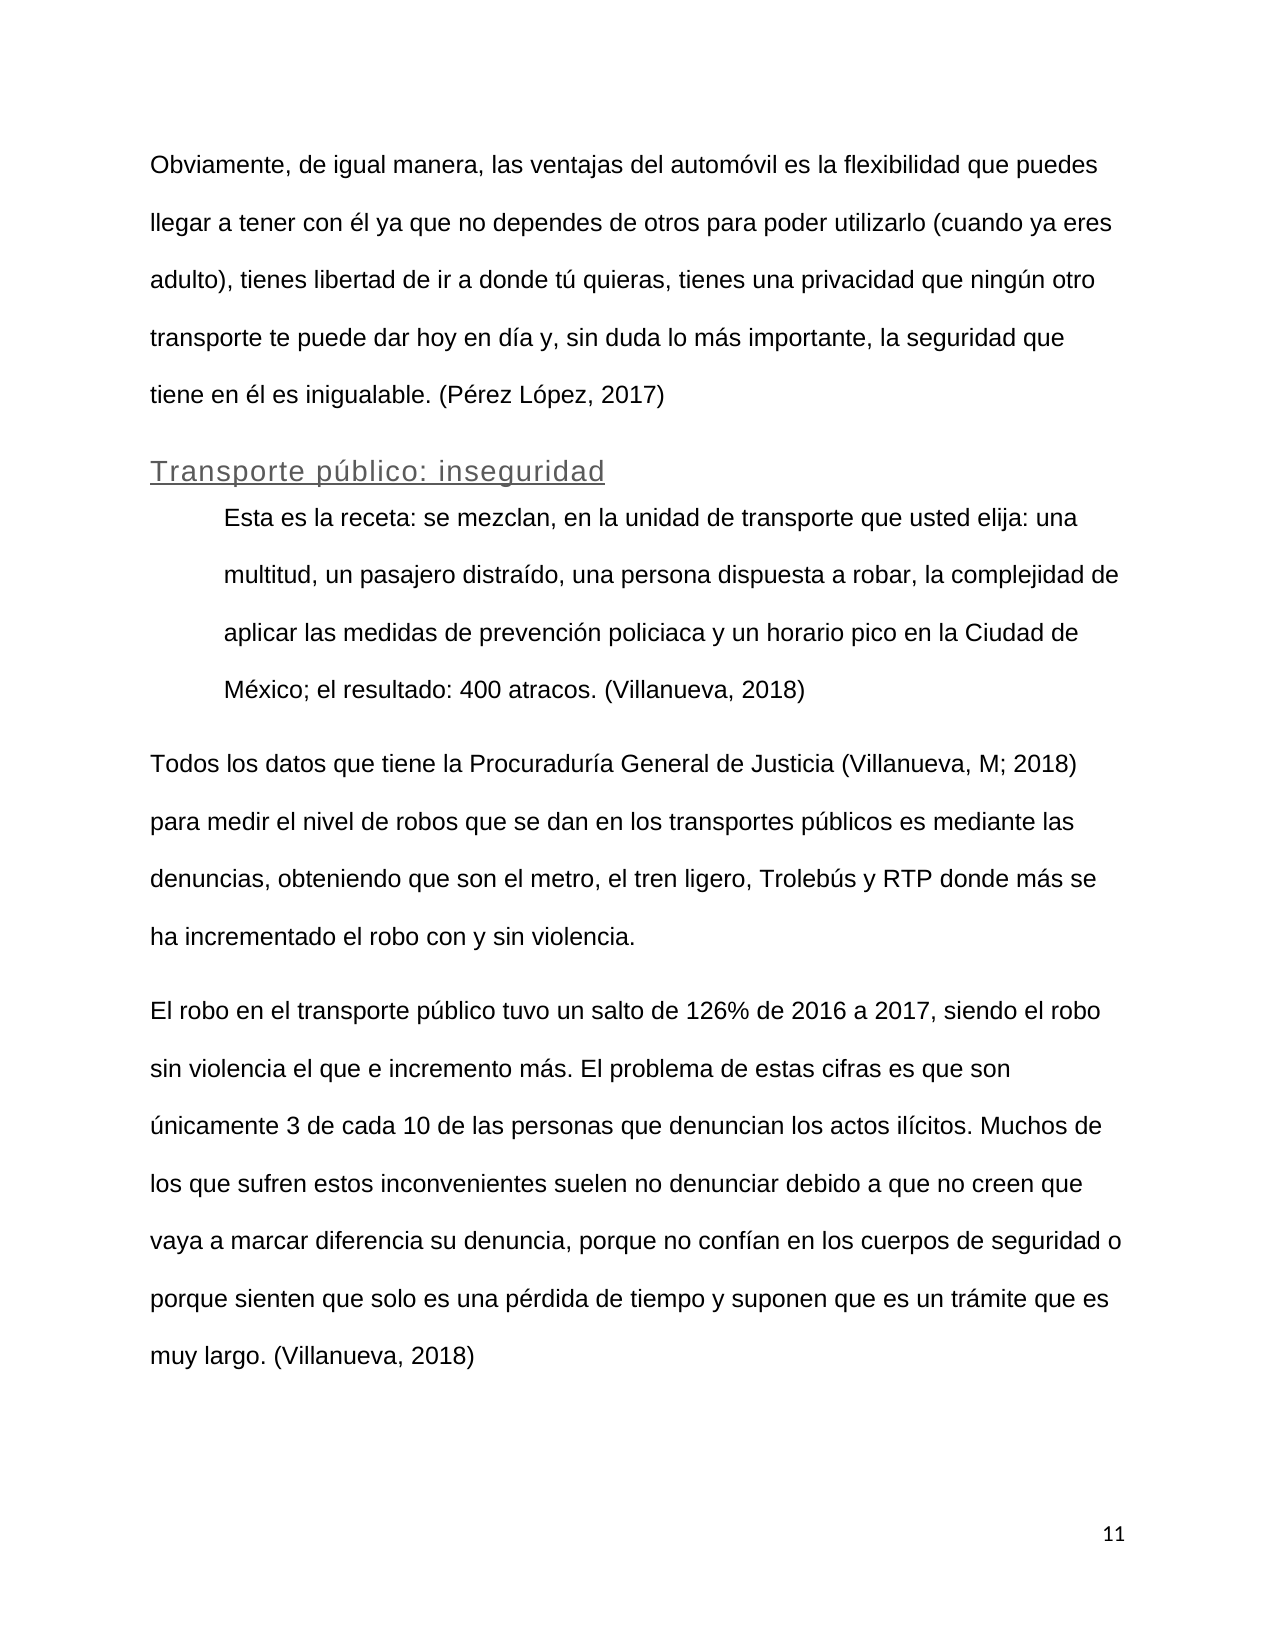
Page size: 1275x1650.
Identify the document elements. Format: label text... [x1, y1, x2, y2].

text Esta es la receta: se mezclan, en la unidad de transporte que usted elija: una multitud, un pasajero distraído, una persona dispuesta a robar, la complejidad de aplicar las medidas de prevención policiaca y un horario pico en la Ciudad de México; el resultado: 400 atracos. (Villanueva, 2018) [224, 503, 1125, 704]
text Obviamente, de igual manera, las ventajas del automóvil es la flexibilidad que puedes llegar a tener con él ya que no dependes de otros para poder utilizarlo (cuando ya eres adulto), tienes libertad de ir a donde tú quieras, tienes una privacidad que ningún otro transporte te puede dar hoy en día y, sin duda lo más importante, la seguridad que tiene en él es inigualable. (Pérez López, 2017) [150, 150, 1125, 409]
text Todos los datos que tiene la Procuraduría General de Justicia (Villanueva, M; 2018) para medir el nivel de robos que se dan en los transportes públicos es mediante las denuncias, obteniendo que son el metro, el tren ligero, Trolebús y RTP donde más se ha incrementado el robo con y sin violencia. [150, 749, 1125, 951]
subtitle Transporte público: inseguridad [150, 454, 1125, 488]
text El robo en el transporte público tuvo un salto de 126% de 2016 a 2017, siendo el robo sin violencia el que e incremento más. El problema de estas cifras es que son únicamente 3 de cada 10 de las personas que denuncian los actos ilícitos. Muchos de los que sufren estos inconvenientes suelen no denunciar debido a que no creen que vaya a marcar diferencia su denuncia, porque no confían en los cuerpos de seguridad o porque sienten que solo es una pérdida de tiempo y suponen que es un trámite que es muy largo. (Villanueva, 2018) [150, 996, 1125, 1370]
